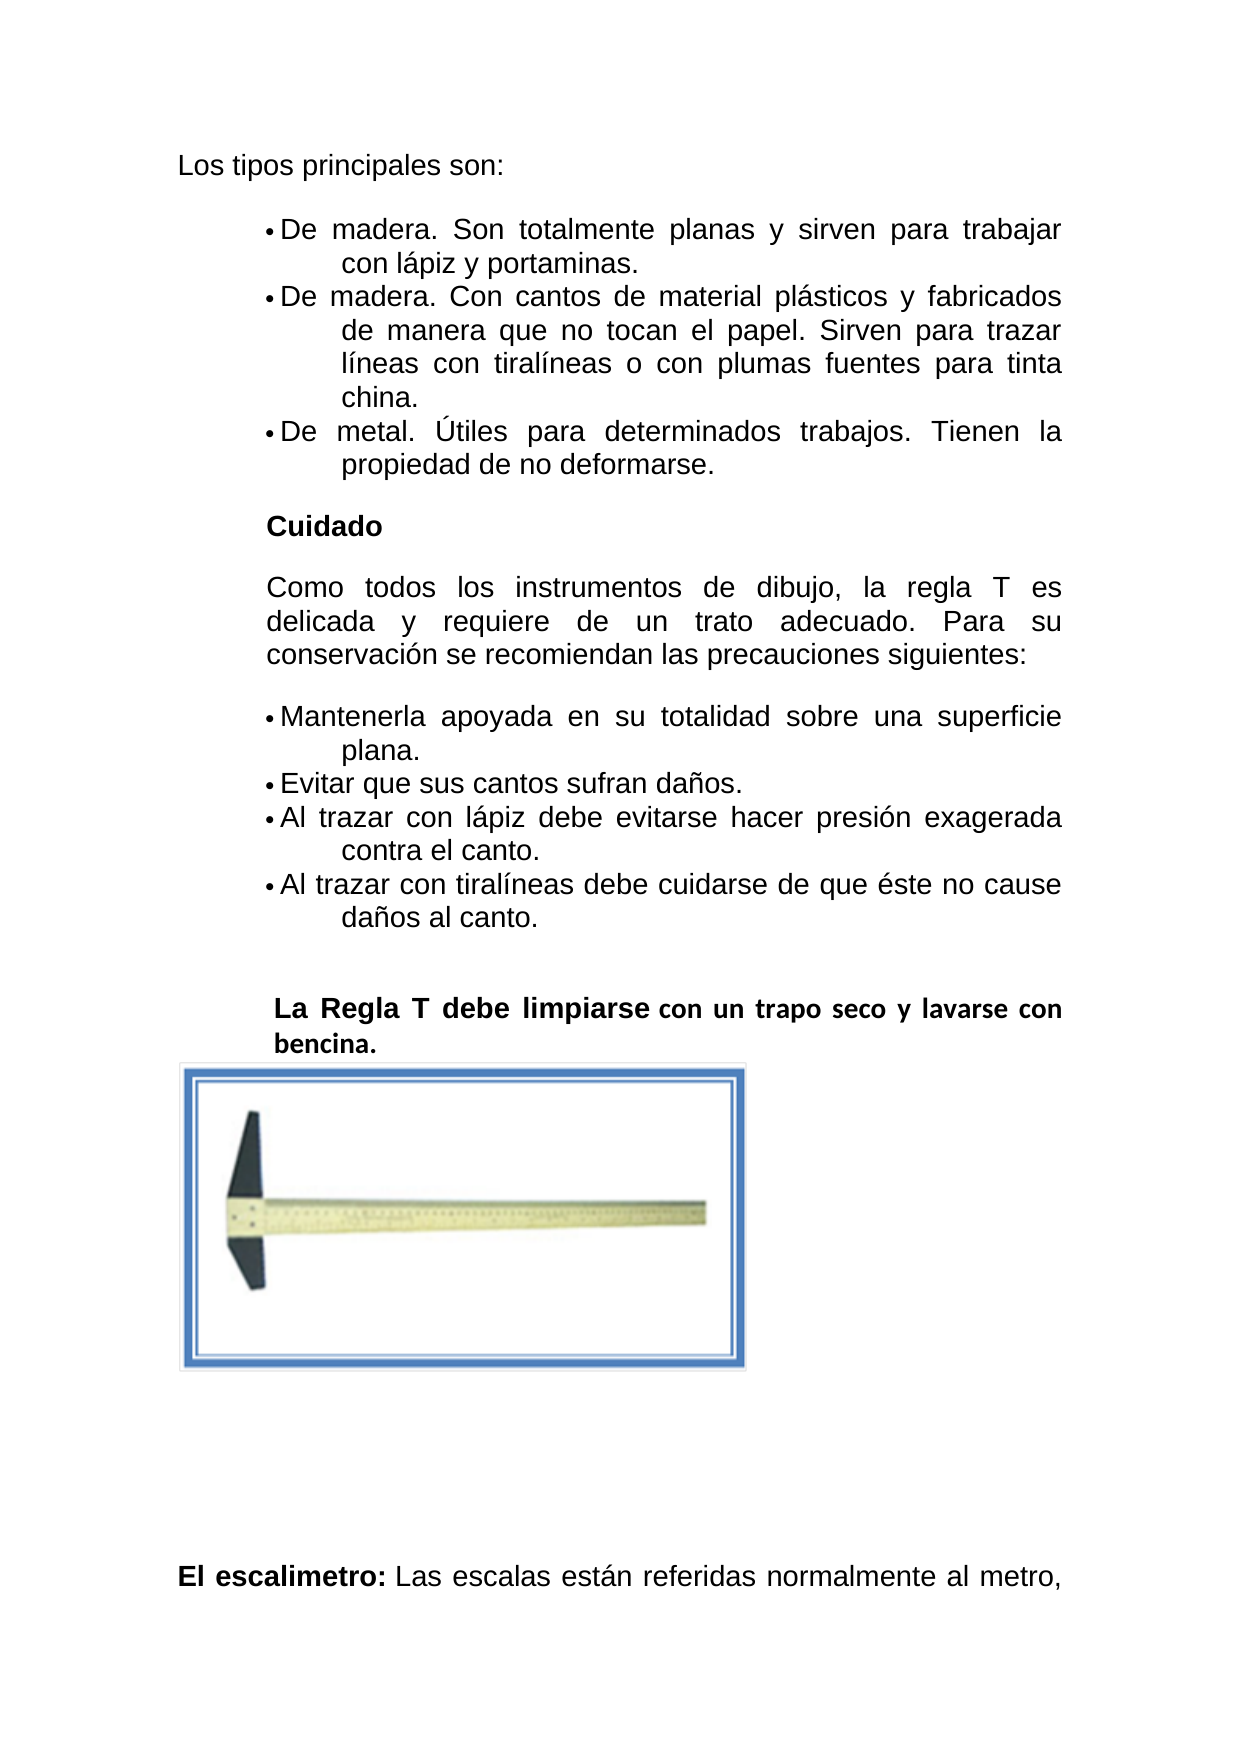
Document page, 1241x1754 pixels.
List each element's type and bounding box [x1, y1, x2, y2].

picture [177, 1061, 751, 1376]
table_header [177, 148, 1063, 1061]
table_header [177, 1559, 1063, 1606]
